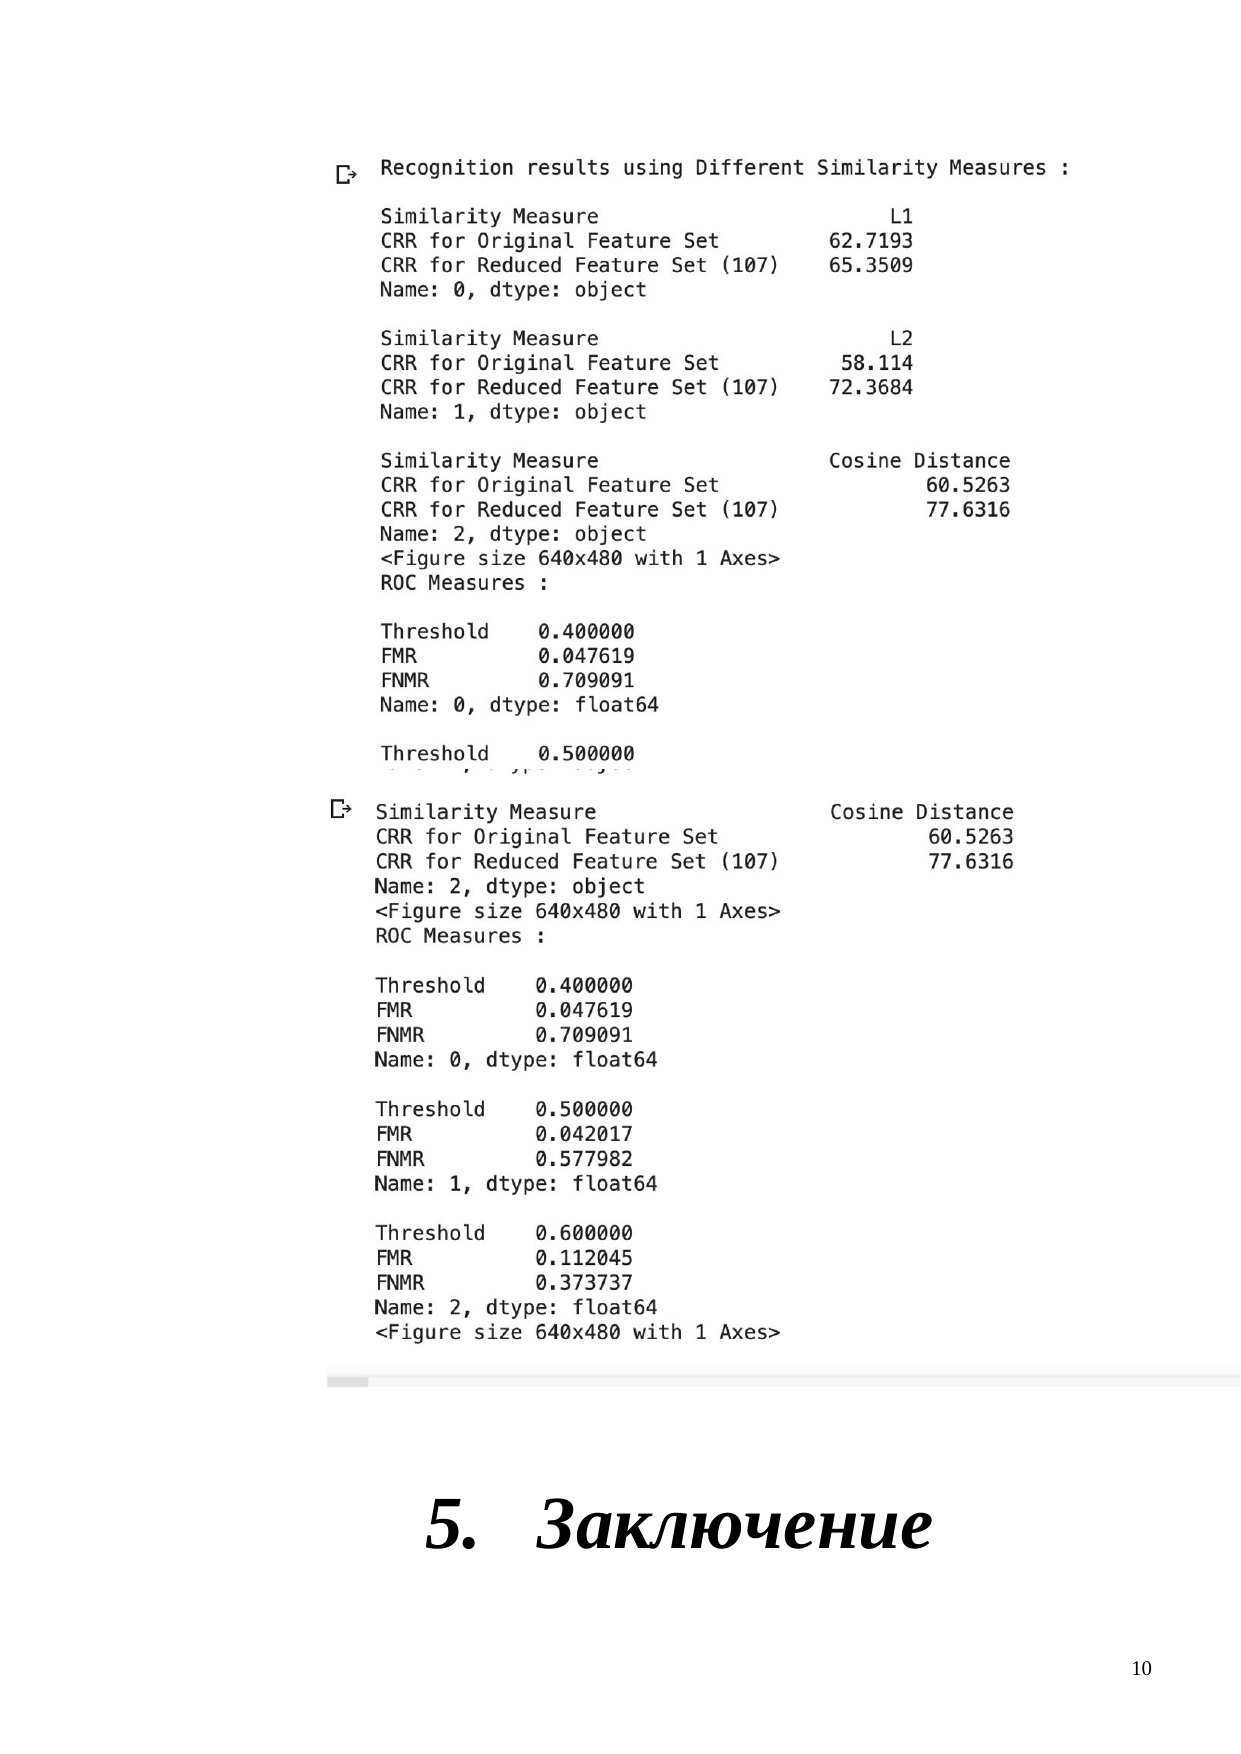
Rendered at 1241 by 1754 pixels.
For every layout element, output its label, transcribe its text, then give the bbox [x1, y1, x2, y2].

picture [327, 769, 1241, 1387]
title Заключение [215, 1478, 1152, 1564]
picture [327, 118, 1241, 766]
